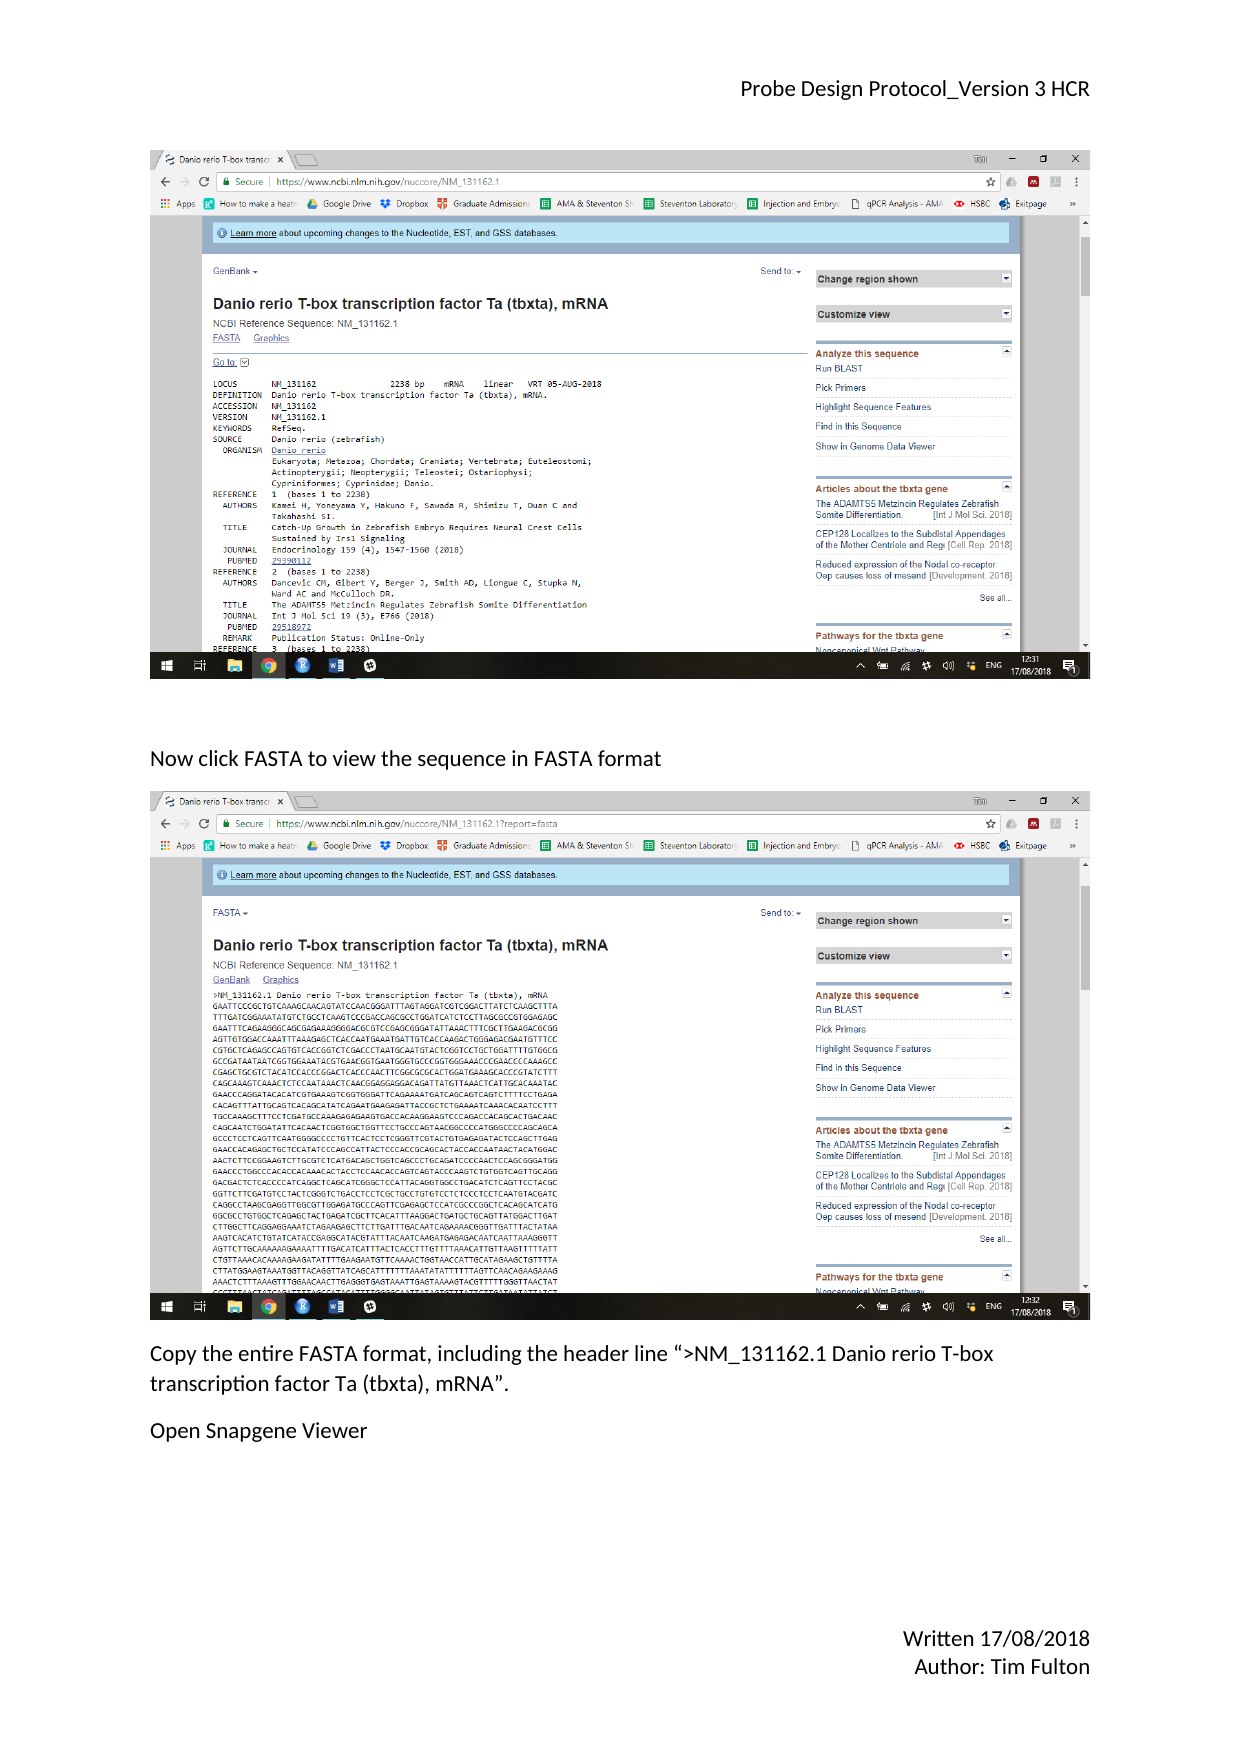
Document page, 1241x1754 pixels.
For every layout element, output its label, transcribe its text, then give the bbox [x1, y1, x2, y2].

picture [150, 150, 1091, 679]
text Copy the entire FASTA format, including the header line “>NM_131162.1 Danio rerio T-box transcription factor Ta (tbxta), mRNA”. [150, 1339, 1090, 1397]
text Open Snapgene Viewer [150, 1416, 1090, 1444]
text Now click FASTA to view the sequence in FASTA format [150, 744, 1090, 772]
picture [150, 791, 1091, 1320]
